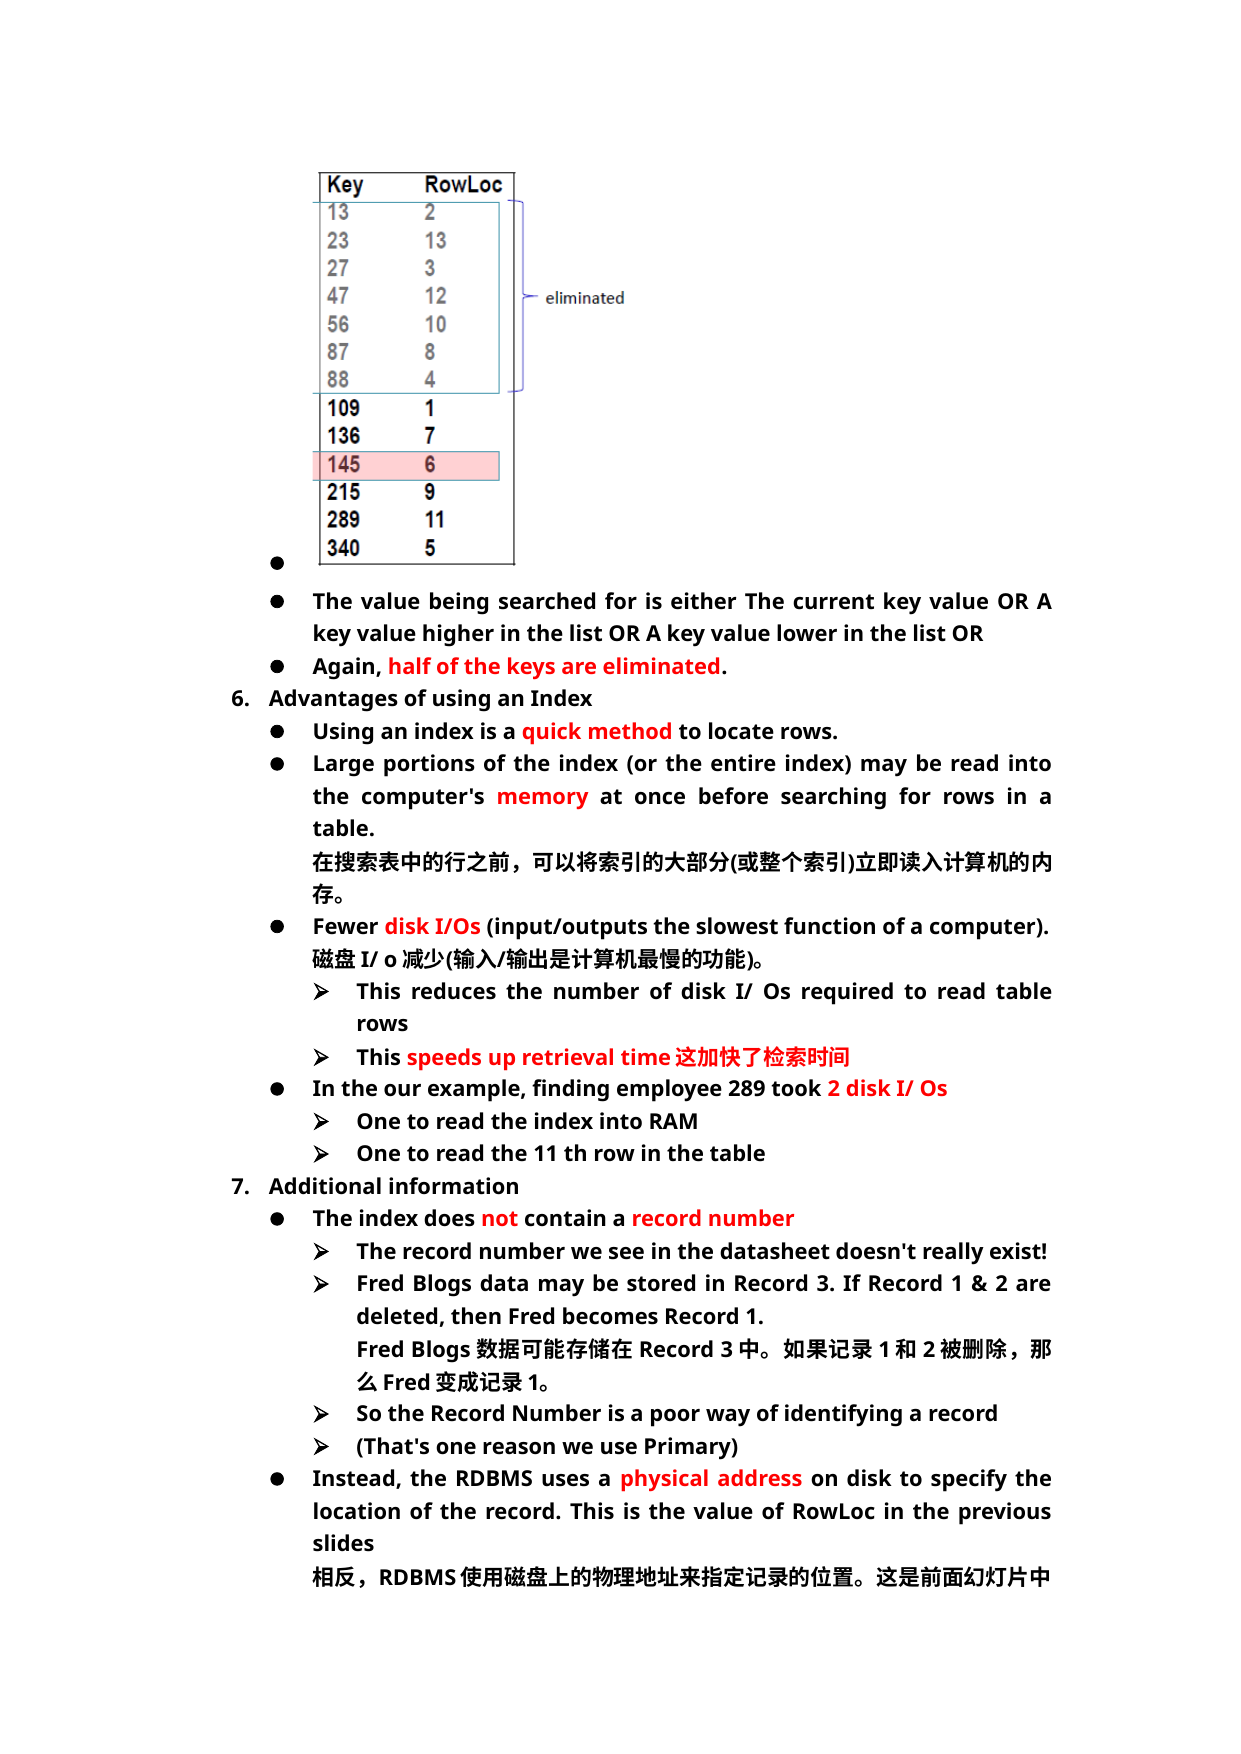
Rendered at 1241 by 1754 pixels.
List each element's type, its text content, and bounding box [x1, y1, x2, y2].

list This speeds up retrieval time这加快了检索时间 [312, 1039, 1053, 1072]
list The index does not contain a record number [269, 1202, 1053, 1234]
list Instead, the RDBMS uses a physical address on disk to specify the location of the record. This is the value of RowLoc in the previous slides [269, 1462, 1053, 1559]
list One to read the index into RAM [312, 1104, 1053, 1137]
list This reduces the number of disk I/ Os required to read table rows [312, 974, 1053, 1039]
list The value being searched for is either The current key value OR A key value higher in the list OR A key value lower in the list OR [269, 584, 1053, 649]
list Again, half of the keys are eliminated. [269, 649, 1053, 682]
list Fred Blogs data may be stored in Record 3. If Record 1 & 2 are deleted, then Fred becomes Record 1. [312, 1267, 1053, 1332]
list Fewer disk I/Os (input/outputs the slowest function of a computer). [269, 909, 1053, 942]
list Using an index is a quick method to locate rows. [269, 714, 1053, 747]
list (That's one reason we use Primary) [312, 1429, 1053, 1462]
list In the our example, finding employee 289 took 2 disk I/ Os [269, 1072, 1053, 1104]
list Additional information [231, 1169, 1053, 1202]
list Large portions of the index (or the entire index) may be read into the computer's memory at once before searching for rows in a table. [269, 747, 1053, 844]
picture [312, 168, 629, 571]
list One to read the 11 th row in the table [312, 1137, 1053, 1169]
list So the Record Number is a poor way of identifying a record [312, 1397, 1053, 1429]
list Fred Blogs数据可能存储在Record 3中。如果记录1和2被删除，那么Fred变成记录1。 [356, 1332, 1053, 1397]
list 在搜索表中的行之前，可以将索引的大部分(或整个索引)立即读入计算机的内存。 [312, 844, 1053, 909]
list Advantages of using an Index [231, 682, 1053, 714]
list 磁盘I/ o减少(输入/输出是计算机最慢的功能)。 [312, 942, 1053, 974]
list The record number we see in the datasheet doesn't really exist! [312, 1234, 1053, 1267]
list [312, 1559, 1053, 1592]
